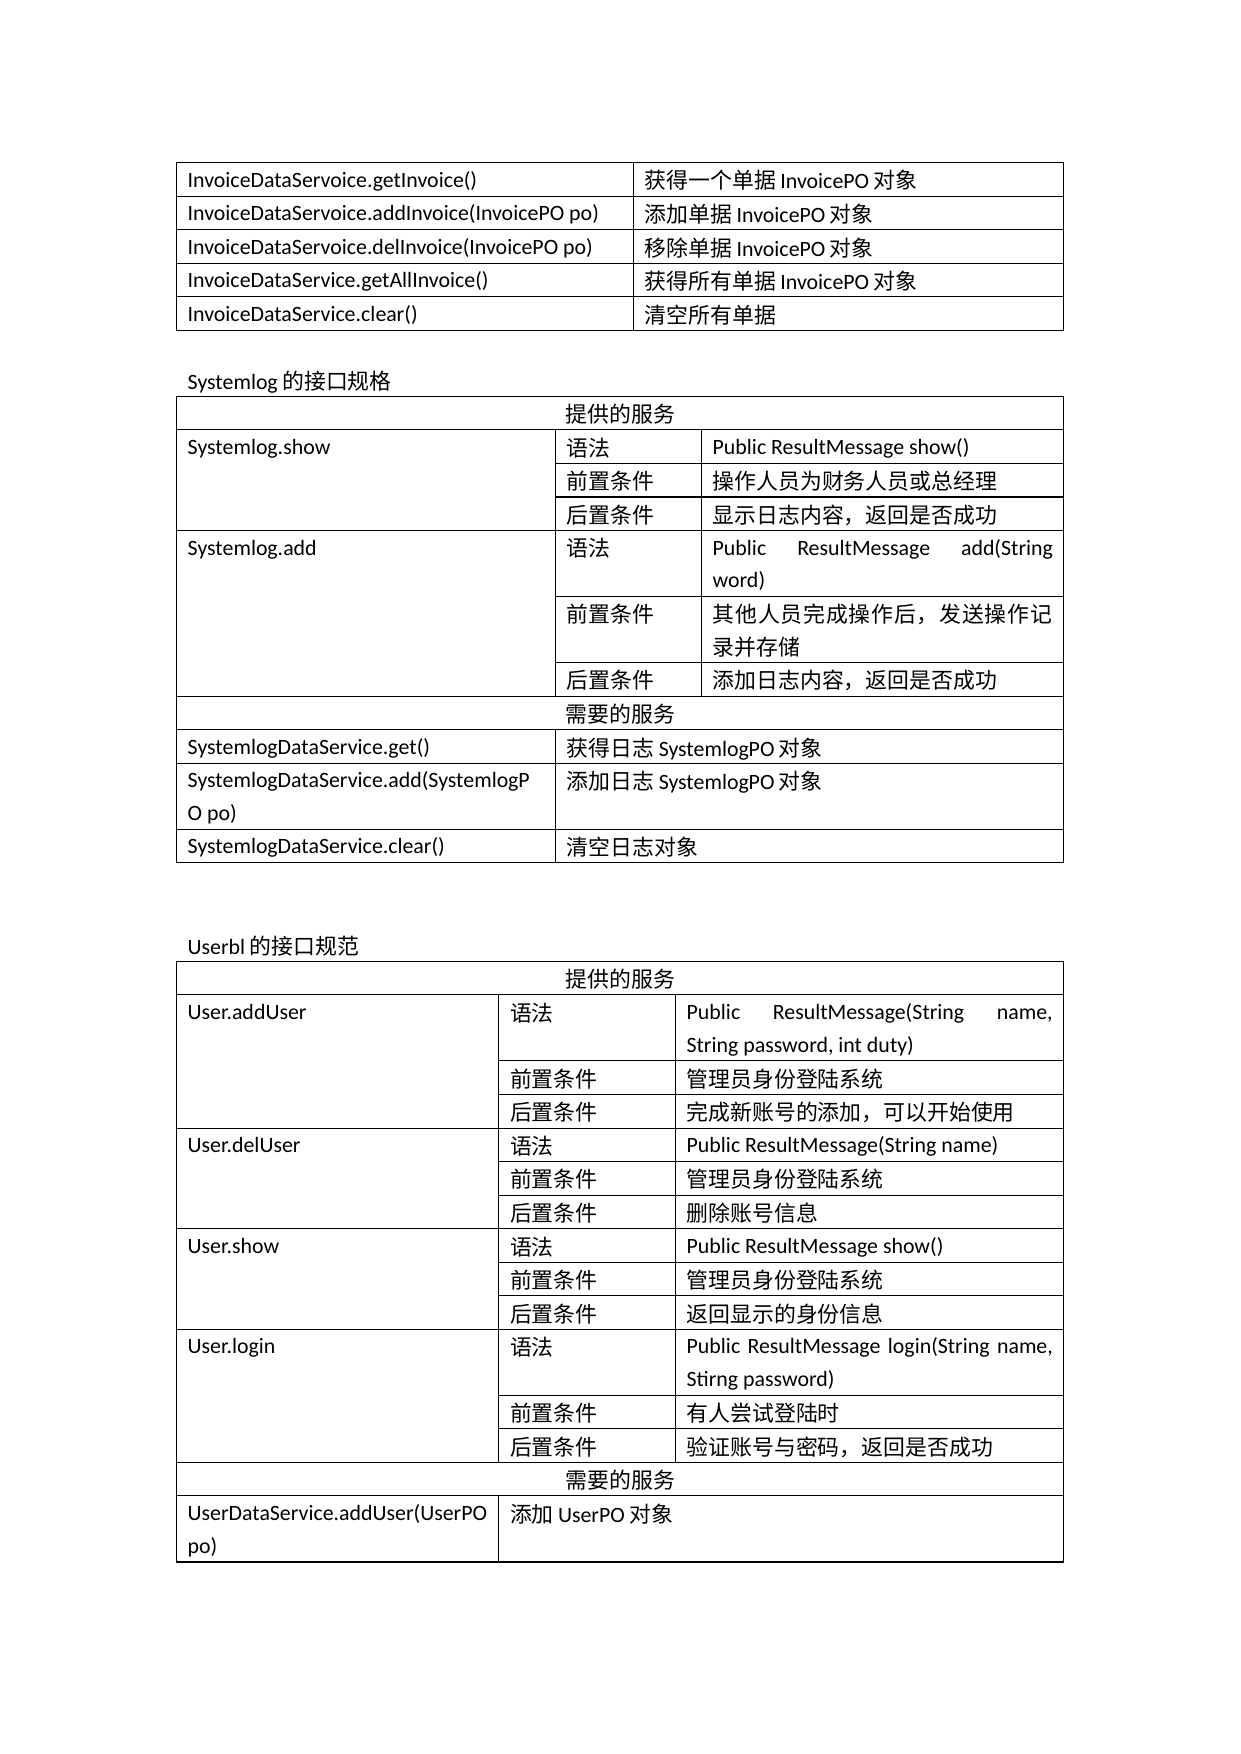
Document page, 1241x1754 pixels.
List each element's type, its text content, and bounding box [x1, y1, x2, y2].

table_cell 后置条件 [499, 1296, 675, 1329]
table_cell 获得日志SystemlogPO对象 [556, 730, 1063, 763]
table_cell Systemlog.show [177, 430, 555, 530]
table_cell Systemlog.add [177, 531, 555, 696]
table_cell SystemlogDataService.add(SystemlogPO po) [177, 764, 555, 829]
table_cell SystemlogDataService.get() [177, 730, 555, 763]
table_cell Public ResultMessage(String name, String password, int duty) [676, 995, 1063, 1060]
table_cell InvoiceDataServoice.delInvoice(InvoicePO po) [177, 230, 633, 263]
table_cell 获得所有单据InvoicePO对象 [634, 264, 1063, 296]
table_cell 返回显示的身份信息 [676, 1296, 1063, 1329]
table_cell 有人尝试登陆时 [676, 1396, 1063, 1428]
table_cell 清空日志对象 [556, 830, 1063, 862]
table_cell 后置条件 [556, 663, 701, 696]
table_cell 清空所有单据 [634, 297, 1063, 330]
table_cell 添加日志SystemlogPO对象 [556, 764, 1063, 829]
table_cell InvoiceDataServoice.getInvoice() [177, 163, 633, 196]
table_cell 显示日志内容，返回是否成功 [702, 498, 1063, 530]
table_cell 后置条件 [499, 1429, 675, 1462]
table_cell 需要的服务 [177, 697, 1063, 729]
table_cell 后置条件 [499, 1095, 675, 1127]
table_cell 后置条件 [499, 1196, 675, 1228]
table_header 提供的服务 [177, 397, 1063, 429]
table_cell 语法 [499, 1330, 675, 1395]
table_cell SystemlogDataService.clear() [177, 830, 555, 862]
table_cell 后置条件 [556, 498, 701, 530]
table_cell 前置条件 [499, 1396, 675, 1428]
table_cell User.login [177, 1330, 498, 1462]
table_cell 添加单据InvoicePO对象 [634, 197, 1063, 229]
table_cell 语法 [499, 995, 675, 1060]
table_cell Public ResultMessage login(String name, Stirng password) [676, 1330, 1063, 1395]
table_cell 需要的服务 [177, 1463, 1063, 1495]
table_cell Public ResultMessage(String name) [676, 1129, 1063, 1161]
table_cell 添加日志内容，返回是否成功 [702, 663, 1063, 696]
table_cell 管理员身份登陆系统 [676, 1061, 1063, 1094]
table_cell 管理员身份登陆系统 [676, 1263, 1063, 1295]
table_cell 删除账号信息 [676, 1196, 1063, 1228]
table_cell 验证账号与密码，返回是否成功 [676, 1429, 1063, 1462]
table_cell Public ResultMessage show() [676, 1229, 1063, 1262]
table_cell 获得一个单据InvoicePO对象 [634, 163, 1063, 196]
text Userbl的接口规范 [187, 928, 1053, 961]
table_cell 语法 [499, 1129, 675, 1161]
table_cell 语法 [556, 430, 701, 463]
table_cell User.delUser [177, 1129, 498, 1228]
table_cell 语法 [499, 1229, 675, 1262]
table_cell 语法 [556, 531, 701, 596]
table_cell InvoiceDataServoice.addInvoice(InvoicePO po) [177, 197, 633, 229]
table_cell Public ResultMessage add(String word) [702, 531, 1063, 596]
table_cell User.addUser [177, 995, 498, 1127]
table_cell Public ResultMessage show() [702, 430, 1063, 463]
table_cell 前置条件 [556, 597, 701, 662]
table_cell 前置条件 [499, 1061, 675, 1094]
table_cell InvoiceDataService.clear() [177, 297, 633, 330]
table_cell 完成新账号的添加，可以开始使用 [676, 1095, 1063, 1127]
table_cell 移除单据InvoicePO对象 [634, 230, 1063, 263]
table_cell 前置条件 [556, 464, 701, 496]
table_cell 其他人员完成操作后，发送操作记录并存储 [702, 597, 1063, 662]
table_cell 管理员身份登陆系统 [676, 1162, 1063, 1194]
table_cell UserDataService.addUser(UserPO po) [177, 1496, 498, 1561]
table_header 提供的服务 [177, 962, 1063, 994]
table_cell User.show [177, 1229, 498, 1329]
table_cell 操作人员为财务人员或总经理 [702, 464, 1063, 496]
table_cell InvoiceDataService.getAllInvoice() [177, 264, 633, 296]
table_cell 添加UserPO对象 [499, 1496, 1063, 1561]
table_cell 前置条件 [499, 1263, 675, 1295]
text Systemlog的接口规格 [187, 363, 1053, 396]
table_cell 前置条件 [499, 1162, 675, 1194]
